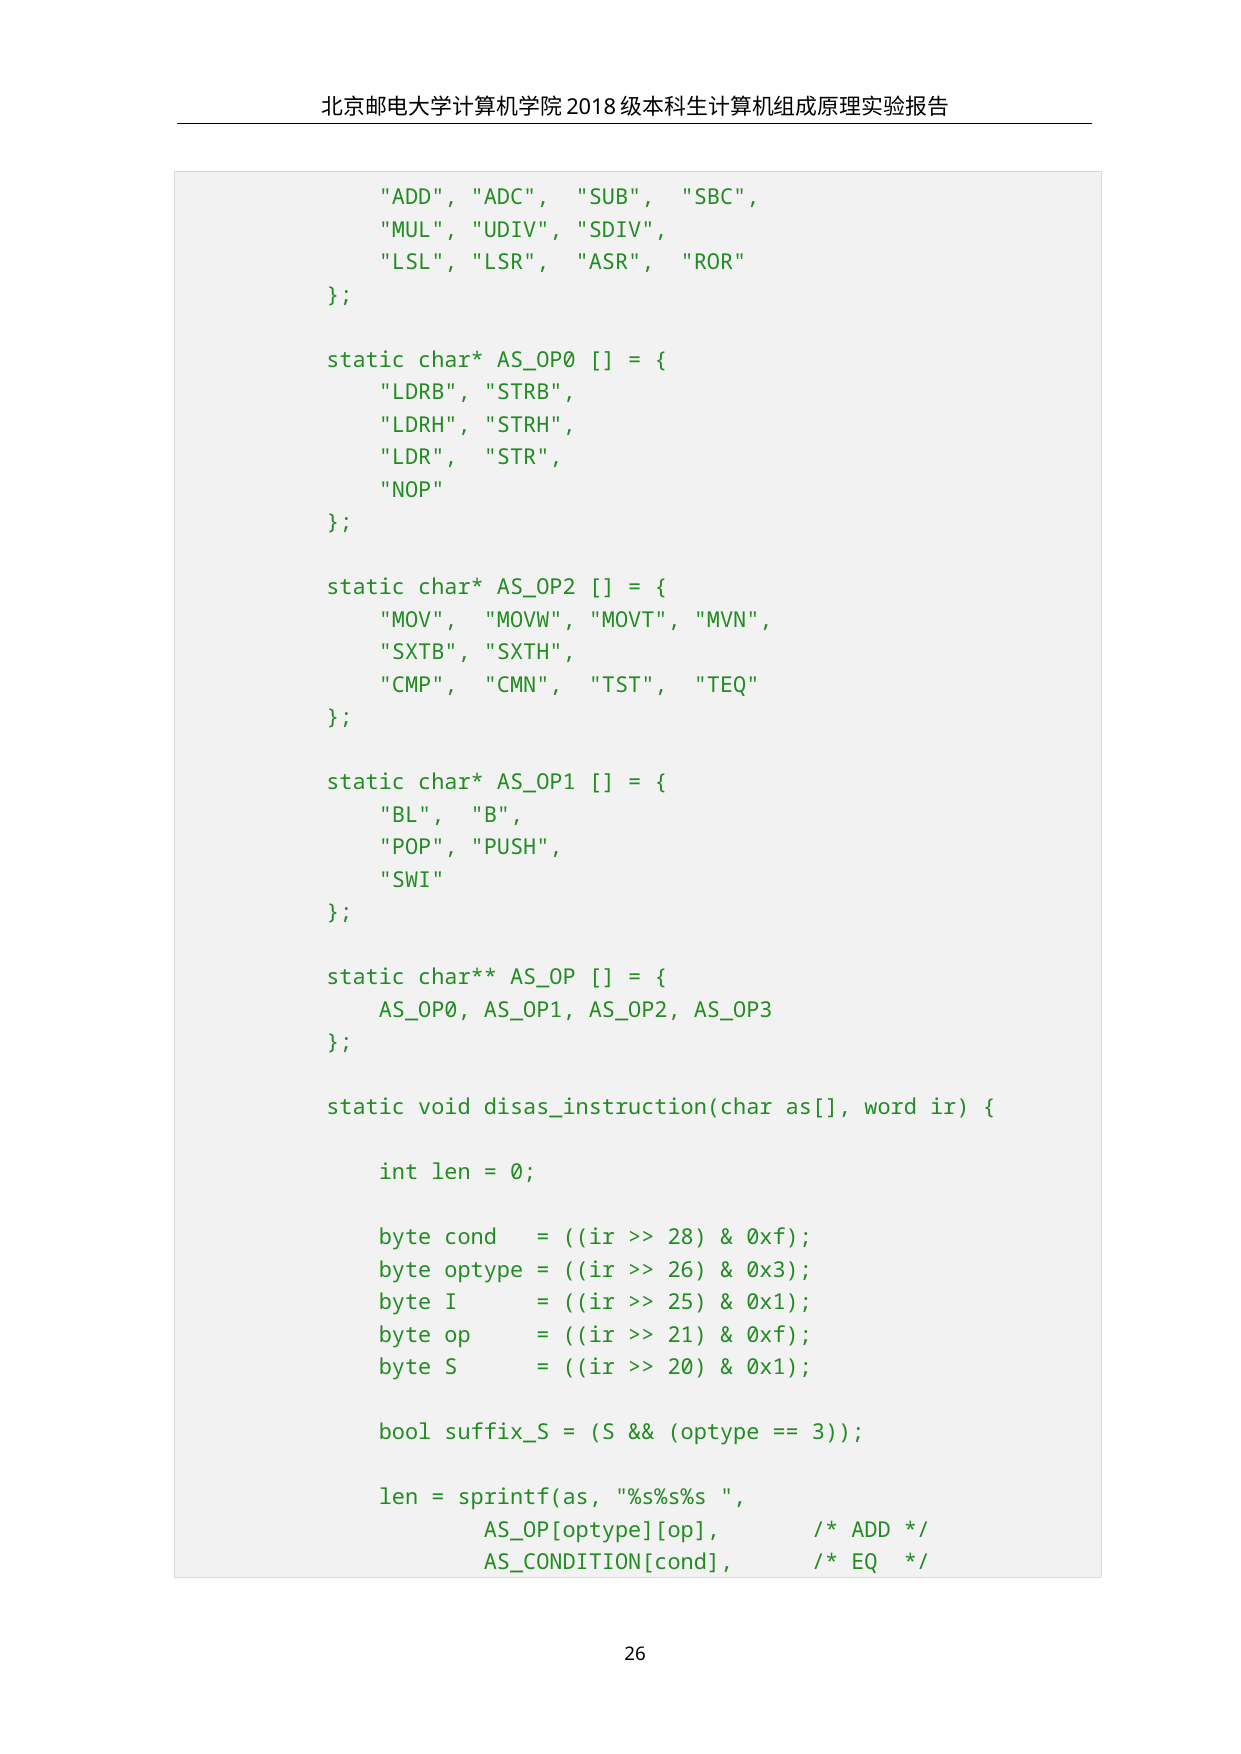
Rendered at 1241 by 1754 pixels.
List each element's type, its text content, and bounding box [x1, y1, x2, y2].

text byte cond = ((ir >> 28) & 0xf); [175, 1211, 1101, 1243]
text static char** AS_OP [] = { [175, 951, 1101, 983]
text }; [175, 496, 1101, 528]
text "SWI" [175, 853, 1101, 886]
text }; [175, 268, 1101, 301]
text byte op = ((ir >> 21) & 0xf); [175, 1308, 1101, 1341]
text }; [175, 1016, 1101, 1048]
text "LSL", "LSR", "ASR", "ROR" [175, 236, 1101, 268]
text "BL", "B", [175, 788, 1101, 821]
text AS_OP0, AS_OP1, AS_OP2, AS_OP3 [175, 983, 1101, 1016]
text static char* AS_OP2 [] = { [175, 561, 1101, 593]
text }; [175, 691, 1101, 723]
text int len = 0; [175, 1146, 1101, 1178]
text static char* AS_OP0 [] = { [175, 333, 1101, 366]
text "CMP", "CMN", "TST", "TEQ" [175, 658, 1101, 691]
text "MOV", "MOVW", "MOVT", "MVN", [175, 593, 1101, 626]
text AS_OP[optype][op], /* ADD */ [175, 1503, 1101, 1536]
text len = sprintf(as, "%s%s%s ", [175, 1471, 1101, 1503]
text "ADD", "ADC", "SUB", "SBC", [175, 172, 1101, 203]
text "NOP" [175, 463, 1101, 496]
text static char* AS_OP1 [] = { [175, 756, 1101, 788]
text "LDRH", "STRH", [175, 398, 1101, 431]
text "SXTB", "SXTH", [175, 626, 1101, 658]
text byte S = ((ir >> 20) & 0x1); [175, 1341, 1101, 1373]
text byte optype = ((ir >> 26) & 0x3); [175, 1243, 1101, 1276]
text "LDR", "STR", [175, 431, 1101, 463]
text "LDRB", "STRB", [175, 366, 1101, 398]
text "POP", "PUSH", [175, 821, 1101, 853]
text static void disas_instruction(char as[], word ir) { [175, 1081, 1101, 1113]
text byte I = ((ir >> 25) & 0x1); [175, 1276, 1101, 1308]
text }; [175, 886, 1101, 918]
text "MUL", "UDIV", "SDIV", [175, 203, 1101, 236]
text bool suffix_S = (S && (optype == 3)); [175, 1406, 1101, 1438]
text AS_CONDITION[cond], /* EQ */ [175, 1536, 1101, 1577]
